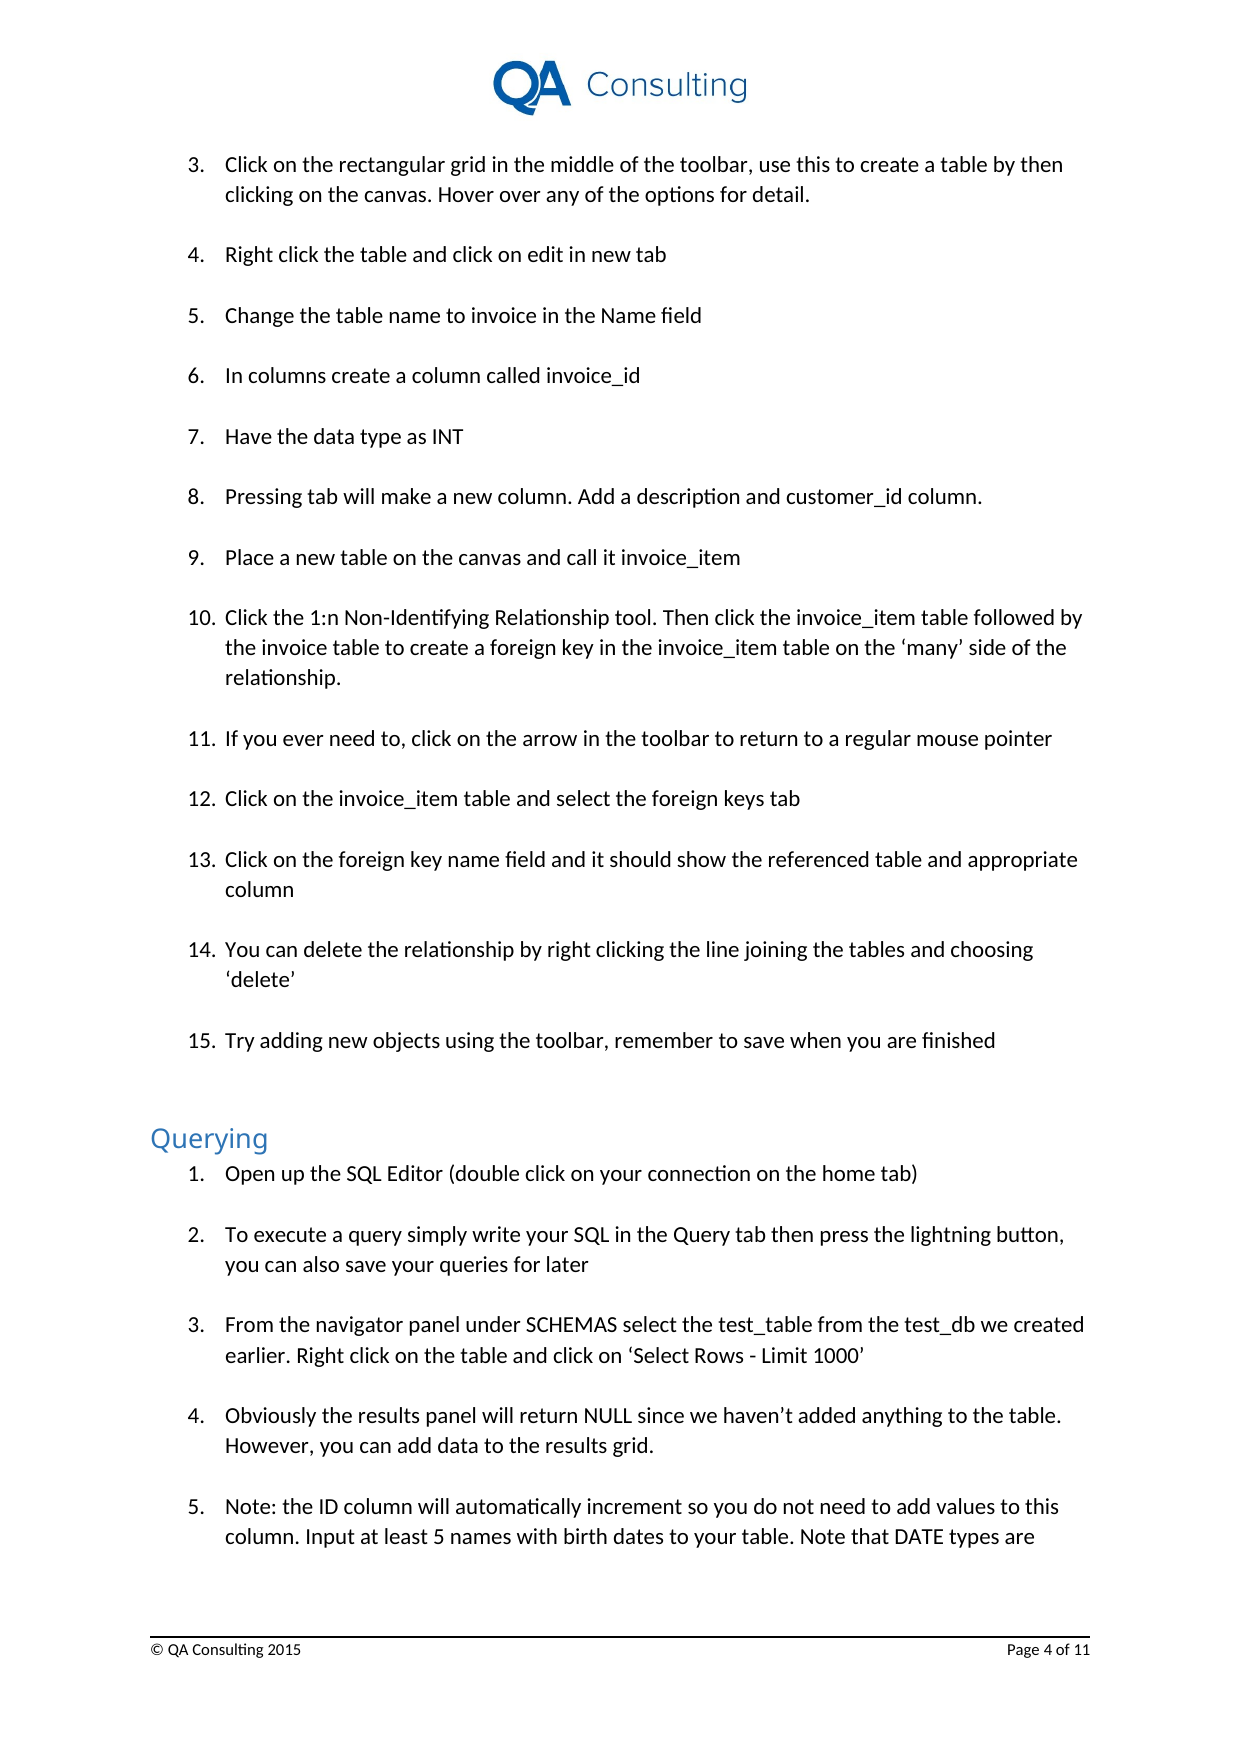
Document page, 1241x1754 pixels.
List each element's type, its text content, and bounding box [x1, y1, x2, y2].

list From the navigator panel under SCHEMAS select the test_table from the test_db we created earlier. Right click on the table and click on ‘Select Rows - Limit 1000’ [187, 1311, 1090, 1399]
list Try adding new objects using the toolbar, remember to save when you are finished [187, 1026, 1090, 1054]
picture [464, 36, 771, 134]
list Open up the SQL Editor (double click on your connection on the home tab) [187, 1159, 1090, 1218]
list Click on the invoice_item table and select the foreign keys tab [187, 784, 1090, 843]
list You can delete the relationship by right clicking the line joining the tables and choosing ‘delete’ [187, 935, 1090, 1024]
list Have the data type as INT [187, 422, 1090, 480]
list In columns create a column called invoice_id [187, 361, 1090, 420]
list If you ever need to, click on the arrow in the toolbar to return to a regular mouse pointer [187, 724, 1090, 782]
list Click on the rectangular grid in the middle of the toolbar, use this to create a table by then clicking on the canvas. Hover over any of the options for detail. [187, 150, 1090, 238]
subtitle Querying [150, 1120, 1090, 1157]
list Place a new table on the canvas and call it invoice_item [187, 543, 1090, 601]
list Right click the table and click on edit in new tab [187, 241, 1090, 299]
list To execute a query simply write your SQL in the Query tab then press the lightning button, you can also save your queries for later [187, 1220, 1090, 1308]
list Click on the foreign key name field and it should show the referenced table and appropriate column [187, 845, 1090, 933]
list Click the 1:n Non-Identifying Relationship tool. Then click the invoice_item table followed by the invoice table to create a foreign key in the invoice_item table on the ‘many’ side of the relationship. [187, 603, 1090, 722]
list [187, 1492, 1090, 1550]
list Change the table name to invoice in the Name field [187, 301, 1090, 359]
list Obviously the results panel will return NULL since we haven’t added anything to the table. However, you can add data to the results grid. [187, 1401, 1090, 1490]
list Pressing tab will make a new column. Add a description and customer_id column. [187, 482, 1090, 541]
